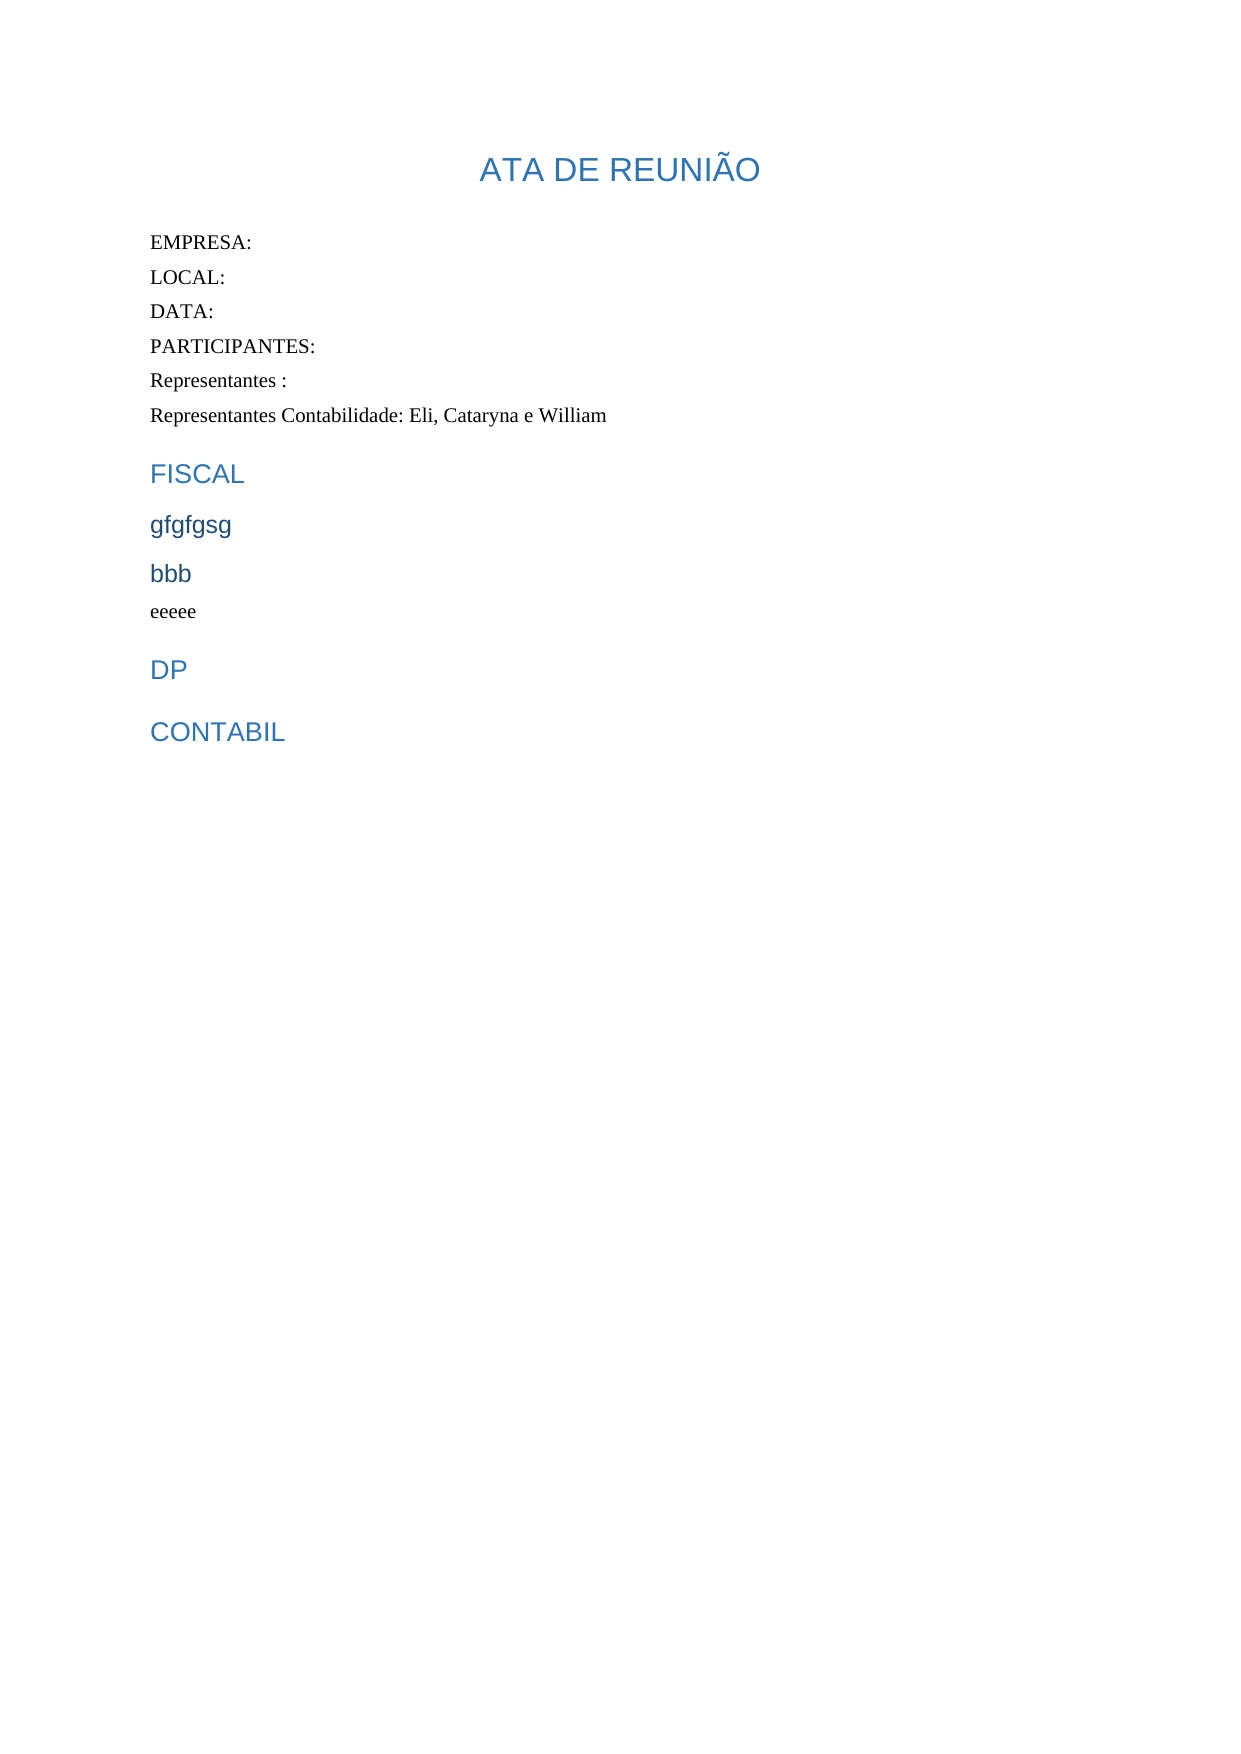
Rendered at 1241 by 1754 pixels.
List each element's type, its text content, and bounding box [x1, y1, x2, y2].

subtitle ATA DE REUNIÃO [150, 150, 1090, 188]
text EMPRESA: [150, 230, 1090, 254]
text Representantes : [150, 368, 1090, 392]
subtitle bbb [150, 559, 1090, 588]
text LOCAL: [150, 264, 1090, 289]
subtitle gfgfgsg [150, 510, 1090, 539]
text eeeee [150, 599, 1090, 623]
subtitle CONTABIL [150, 716, 1090, 748]
text DATA: [150, 299, 1090, 323]
text Representantes Contabilidade: Eli, Cataryna e William [150, 402, 1090, 427]
subtitle FISCAL [150, 458, 1090, 489]
text PARTICIPANTES: [150, 333, 1090, 358]
subtitle DP [150, 654, 1090, 685]
